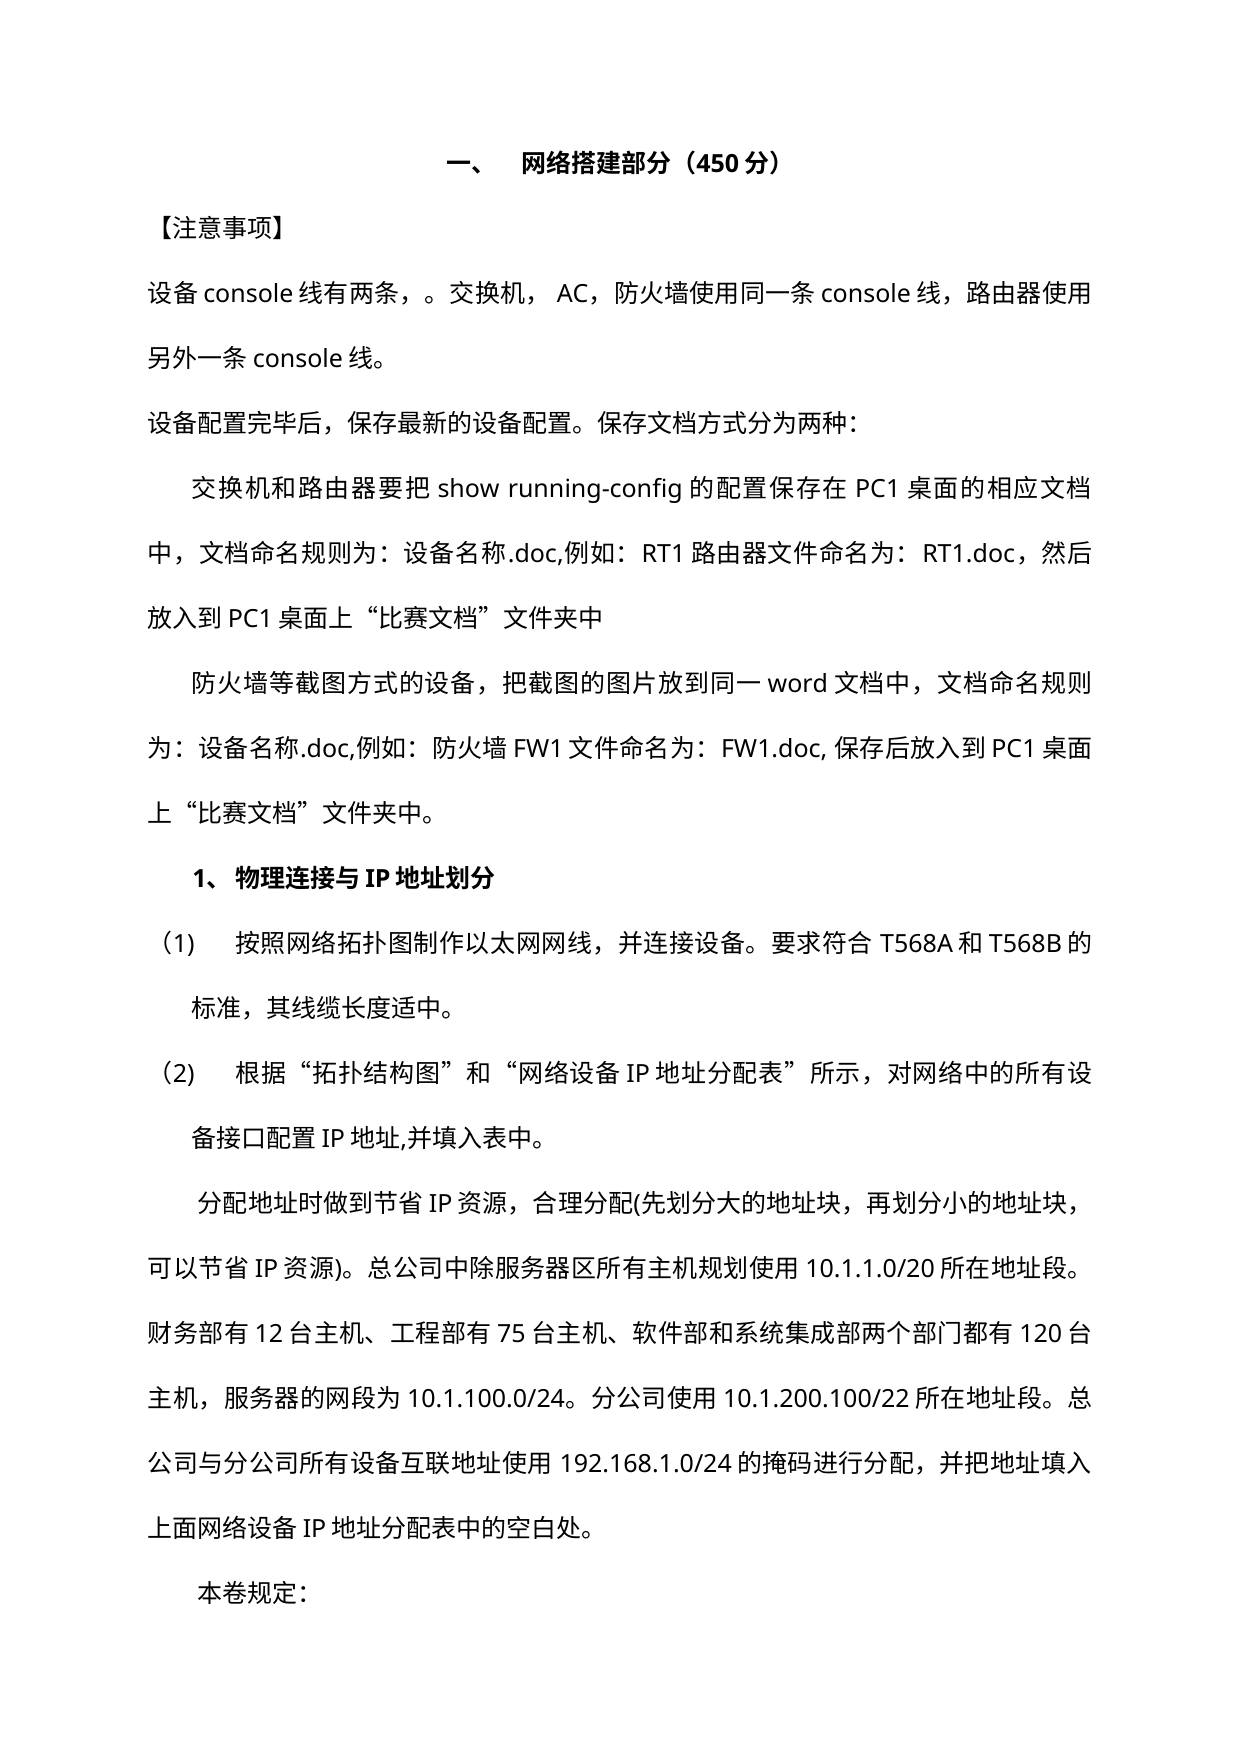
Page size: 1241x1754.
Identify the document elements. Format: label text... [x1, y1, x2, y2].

list 本卷规定： [148, 1559, 1092, 1624]
text 设备console线有两条，。交换机， AC，防火墙使用同一条console线，路由器使用另外一条console线。 [148, 259, 1092, 389]
list 物理连接与IP地址划分 [192, 844, 1092, 909]
text 【注意事项】 [148, 194, 1092, 259]
list 网络搭建部分（450分） [148, 129, 1092, 194]
list 防火墙等截图方式的设备，把截图的图片放到同一word文档中，文档命名规则为：设备名称.doc,例如：防火墙FW1文件命名为：FW1.doc, 保存后放入到PC1桌面上“比赛文档”文件夹中。 [148, 649, 1092, 844]
list 设备配置完毕后，保存最新的设备配置。保存文档方式分为两种： [148, 389, 1092, 454]
list 根据“拓扑结构图”和“网络设备IP地址分配表”所示，对网络中的所有设备接口配置IP地址,并填入表中。 [148, 1039, 1092, 1169]
list 交换机和路由器要把show running-config的配置保存在PC1桌面的相应文档中，文档命名规则为：设备名称.doc,例如：RT1路由器文件命名为：RT1.doc，然后放入到PC1桌面上“比赛文档”文件夹中 [148, 454, 1092, 649]
list 分配地址时做到节省IP资源，合理分配(先划分大的地址块，再划分小的地址块，可以节省IP资源)。总公司中除服务器区所有主机规划使用10.1.1.0/20所在地址段。财务部有12台主机、工程部有75台主机、软件部和系统集成部两个部门都有120台主机，服务器的网段为10.1.100.0/24。分公司使用10.1.200.100/22所在地址段。总公司与分公司所有设备互联地址使用192.168.1.0/24的掩码进行分配，并把地址填入上面网络设备IP地址分配表中的空白处。 [148, 1169, 1092, 1559]
list 按照网络拓扑图制作以太网网线，并连接设备。要求符合T568A和T568B的标准，其线缆长度适中。 [148, 909, 1092, 1039]
